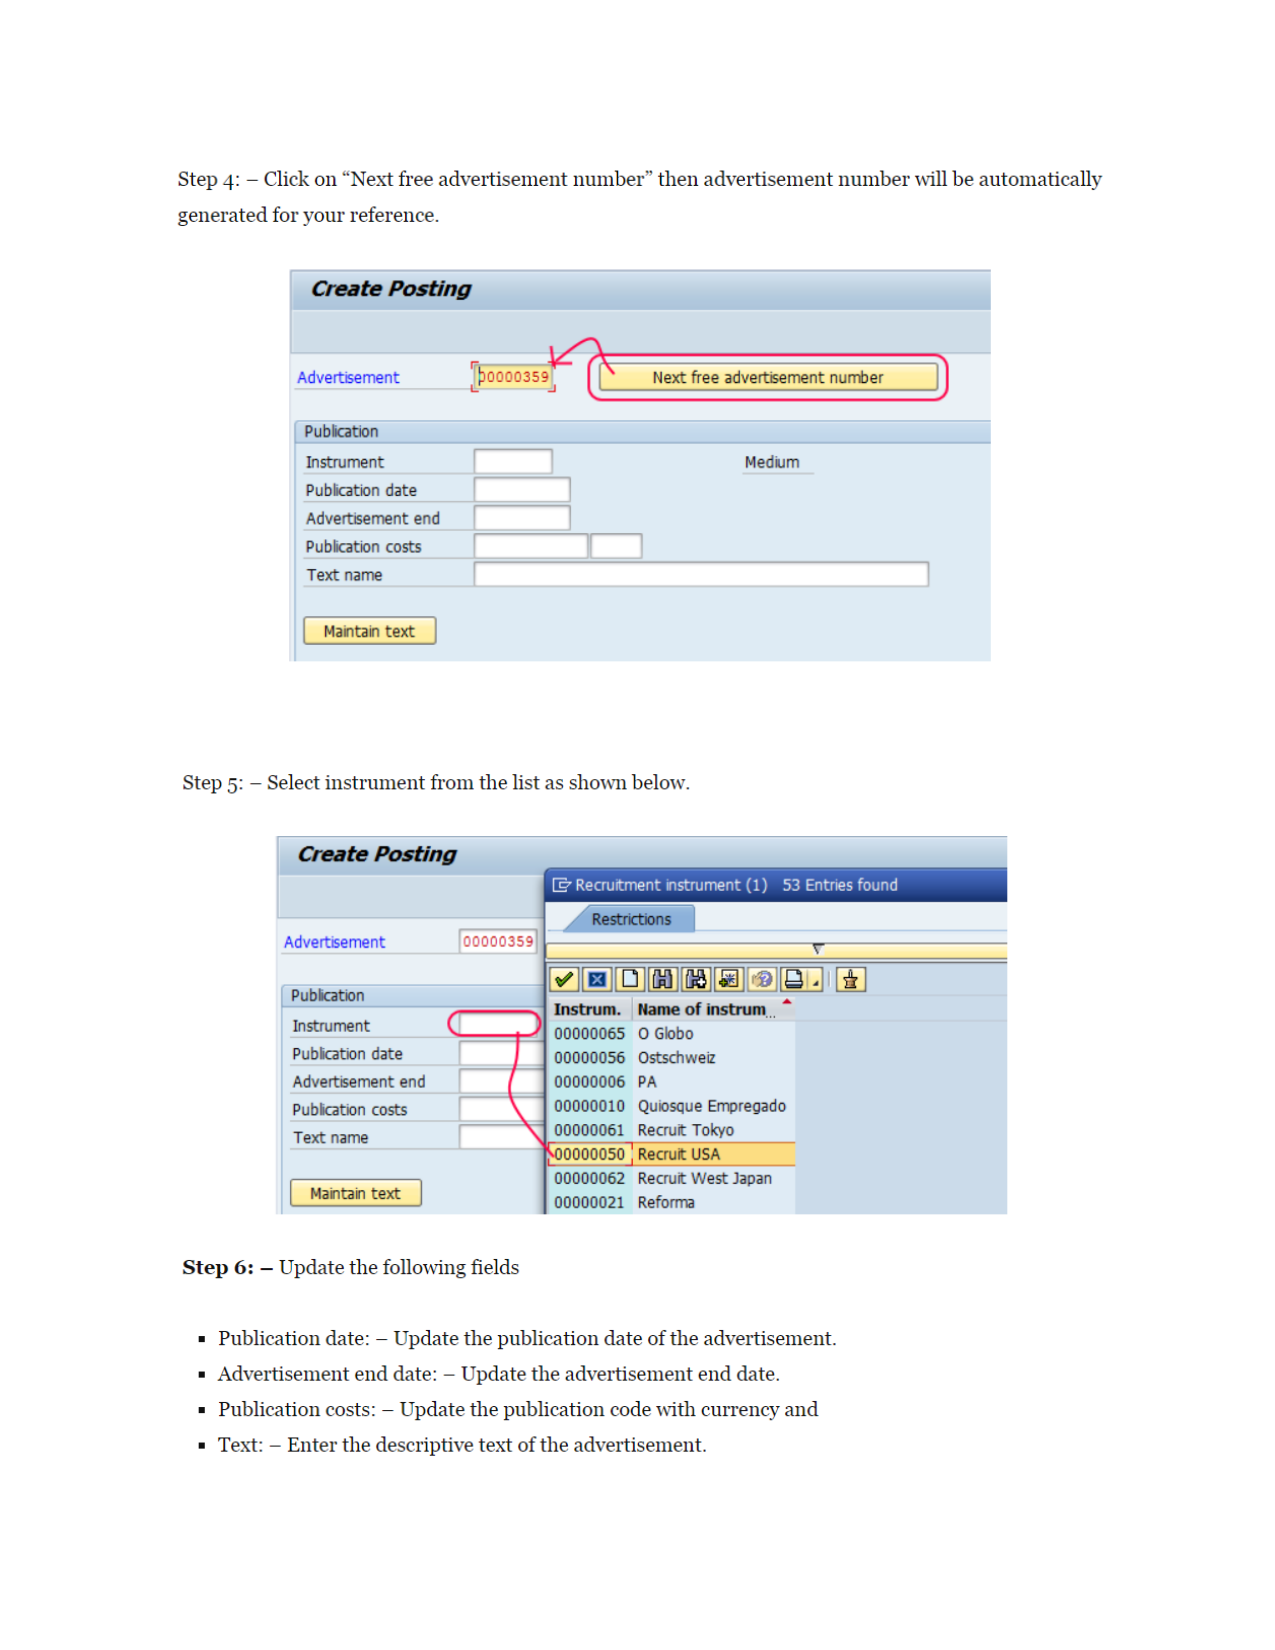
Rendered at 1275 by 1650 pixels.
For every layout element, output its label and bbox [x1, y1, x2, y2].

picture [150, 150, 1125, 686]
picture [150, 763, 1125, 1475]
